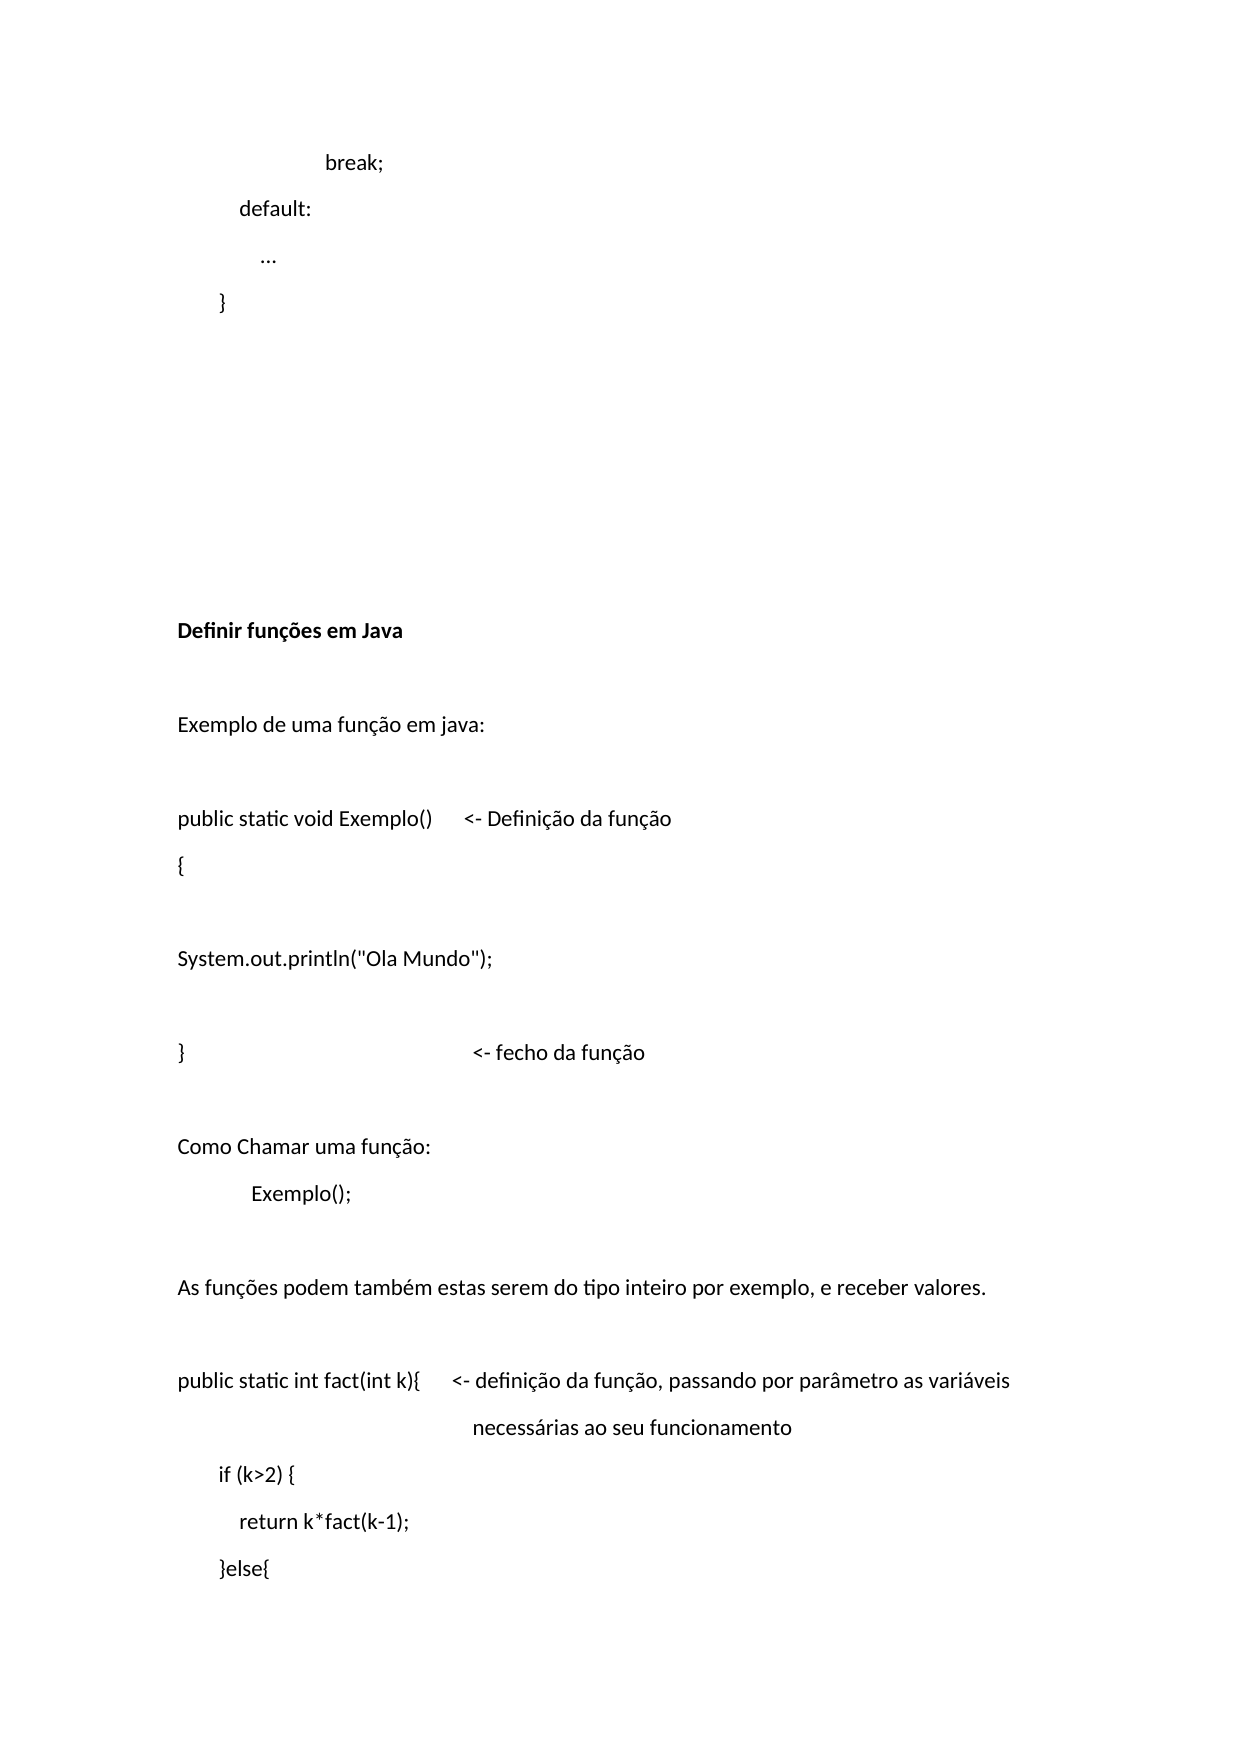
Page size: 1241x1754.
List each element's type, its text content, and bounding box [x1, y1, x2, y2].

text ... [177, 241, 1063, 269]
text Exemplo de uma função em java: [177, 710, 1063, 738]
text } [177, 288, 1063, 316]
text Exemplo(); [177, 1179, 1063, 1207]
text necessárias ao seu funcionamento [398, 1413, 1063, 1441]
text As funções podem também estas serem do tipo inteiro por exemplo, e receber valores. [177, 1273, 1063, 1301]
text Definir funções em Java [177, 616, 1063, 644]
text public static int fact(int k){ <- definição da função, passando por parâmetro as variáveis [177, 1366, 1063, 1394]
text } <- fecho da função [177, 1038, 1063, 1066]
text public static void Exemplo() <- Definição da função [177, 804, 1063, 832]
text if (k>2) { [177, 1460, 1063, 1488]
text default: [177, 194, 1063, 222]
text }else{ [177, 1554, 1063, 1582]
text break; [177, 148, 1063, 176]
text return k*fact(k-1); [177, 1507, 1063, 1535]
text System.out.println("Ola Mundo"); [177, 944, 1063, 972]
text Como Chamar uma função: [177, 1132, 1063, 1160]
text { [177, 851, 1063, 879]
